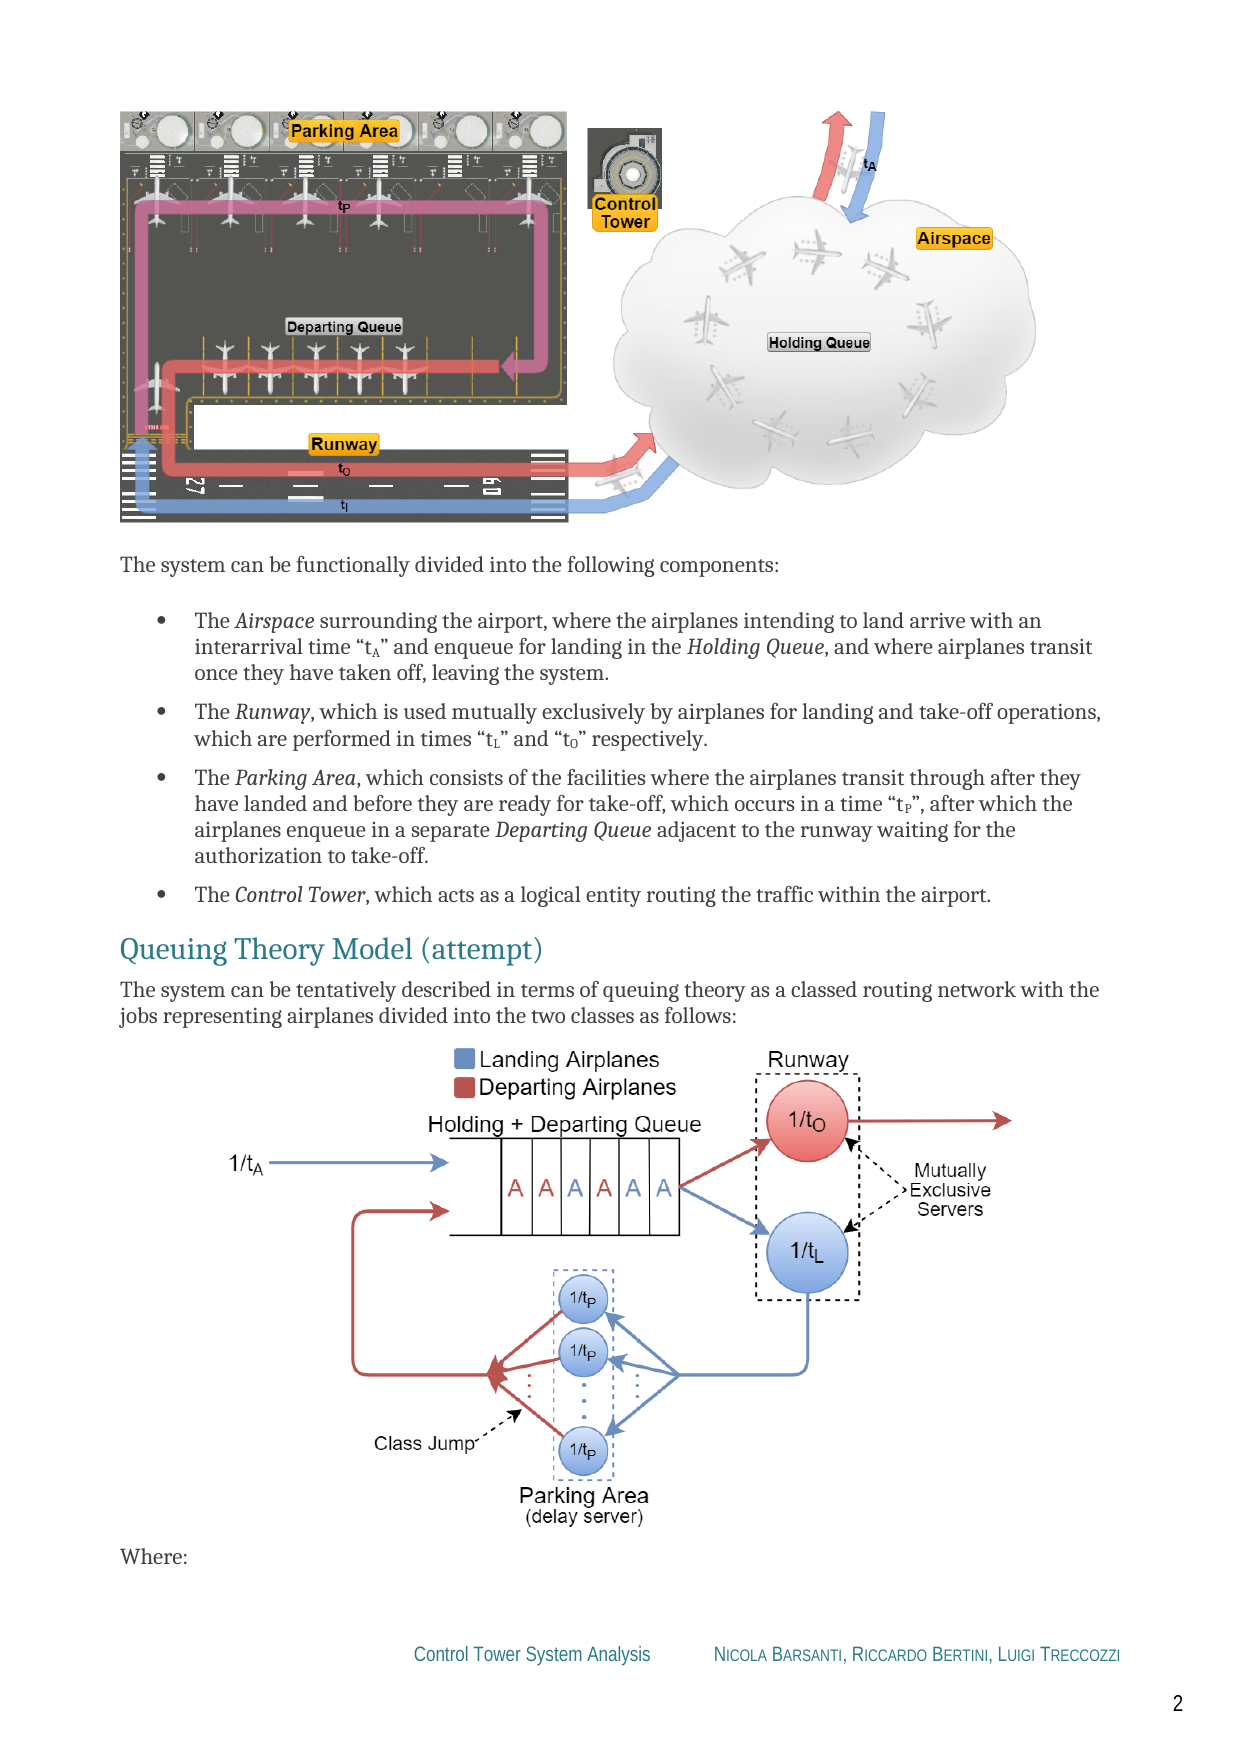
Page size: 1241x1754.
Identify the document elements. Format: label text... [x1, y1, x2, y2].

list The Runway, which is used mutually exclusively by airplanes for landing and take-off operations, which are performed in times “tL” and “tO” respectively. [157, 699, 1120, 752]
list The Airspace surrounding the airport, where the airplanes intending to land arrive with an interarrival time “tA” and enqueue for landing in the Holding Queue, and where airplanes transit once they have taken off, leaving the system. [157, 607, 1120, 687]
list The Control Tower, which acts as a logical entity routing the traffic within the airport. [157, 882, 1120, 908]
picture [212, 1041, 1028, 1532]
text The system can be tentatively described in terms of queuing theory as a classed routing network with the jobs representing airplanes divided into the two classes as follows: [120, 976, 1120, 1029]
list The Parking Area, which consists of the facilities where the airplanes transit through after they have landed and before they are ready for take-off, which occurs in a time “tP”, after which the airplanes enqueue in a separate Departing Queue adjacent to the runway waiting for the authorization to take-off. [157, 764, 1120, 870]
text Queuing Theory Model (attempt) [120, 931, 1120, 967]
text Where: [120, 1544, 1120, 1570]
picture [120, 105, 1119, 523]
text The system can be functionally divided into the following components: [120, 552, 1120, 578]
